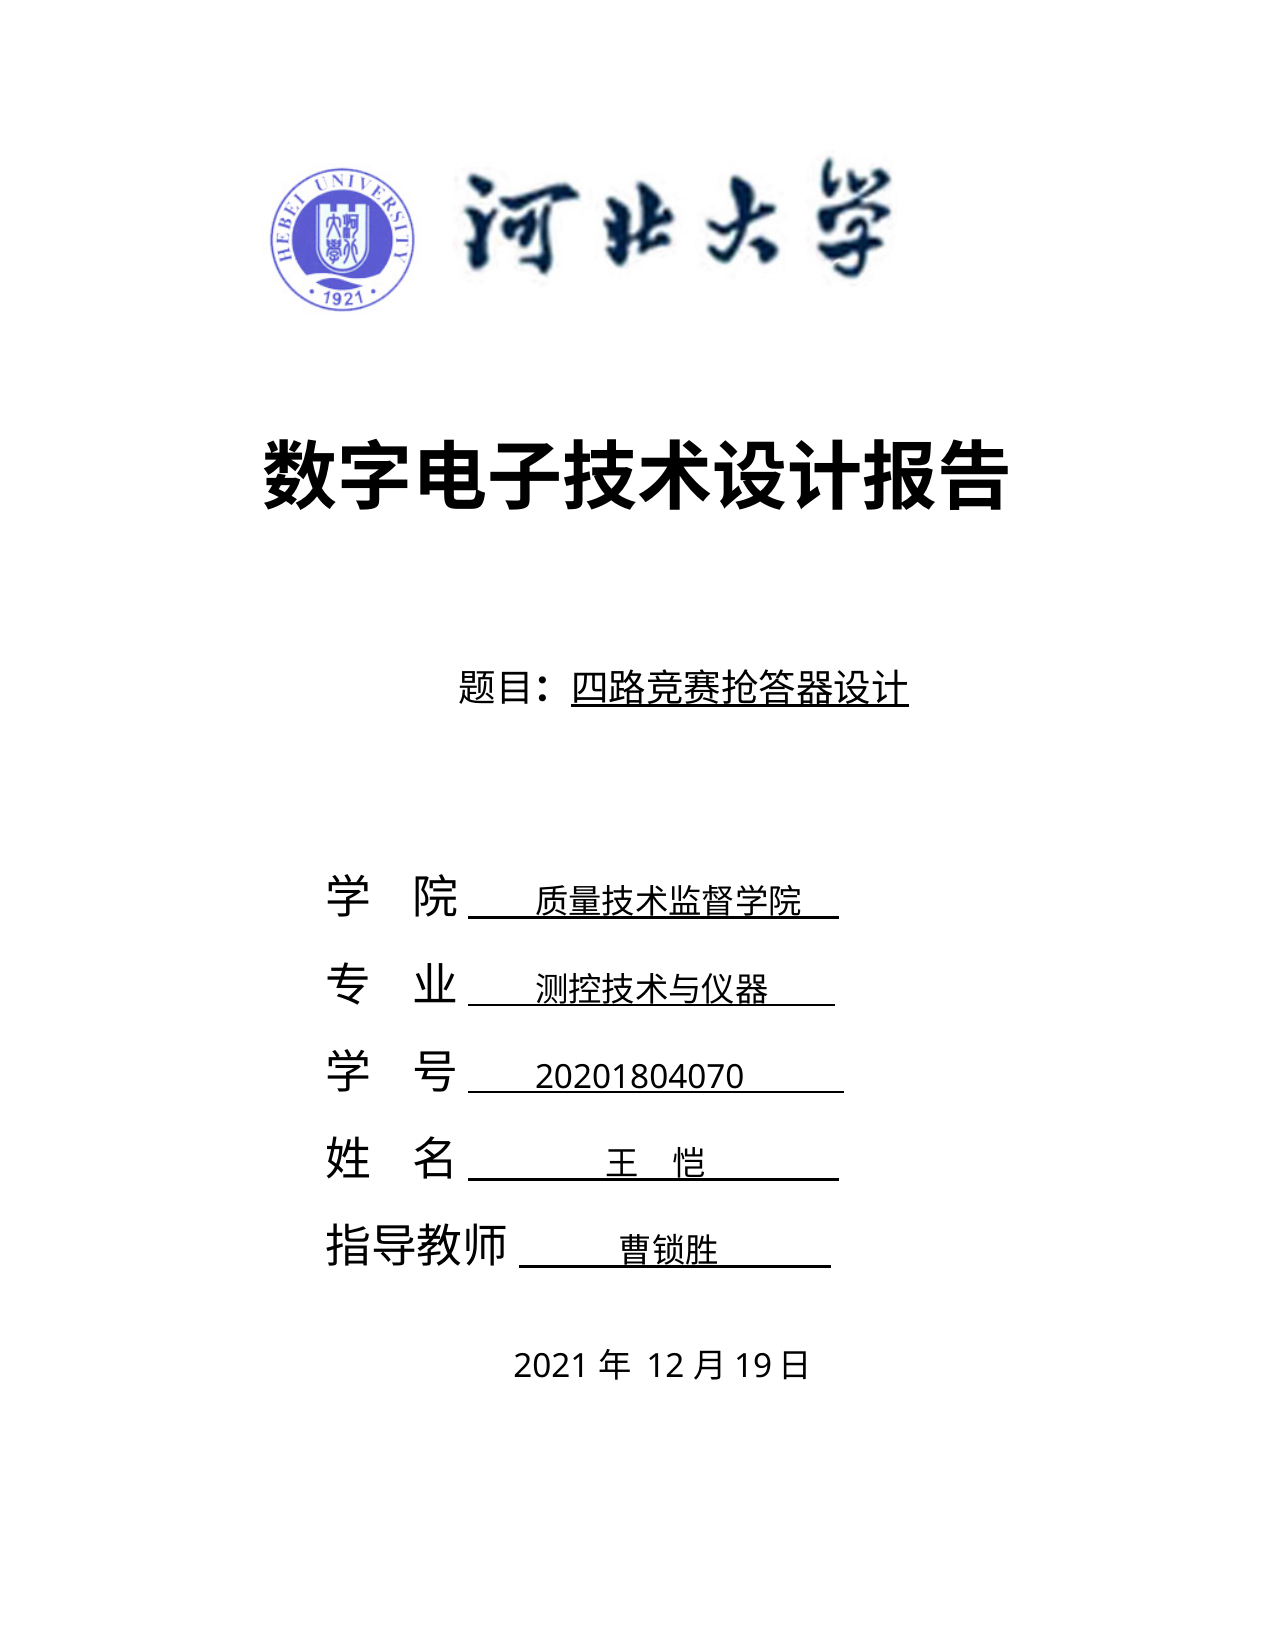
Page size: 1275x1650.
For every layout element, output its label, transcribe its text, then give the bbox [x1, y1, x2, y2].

text 指导教师 曹锁胜 [187, 1209, 1087, 1276]
text 专 业 测控技术与仪器 [187, 948, 1087, 1014]
text 学 号 20201804070 [187, 1035, 1087, 1101]
picture [452, 150, 899, 287]
text 学 院 质量技术监督学院 [187, 861, 1087, 927]
text 题目：四路竞赛抢答器设计 [187, 658, 1087, 712]
text 数字电子技术设计报告 [187, 417, 1087, 526]
text 2021 年 12 月 19日 [237, 1339, 1087, 1387]
text 姓 名 王 恺 [187, 1122, 1087, 1188]
picture [262, 163, 421, 317]
